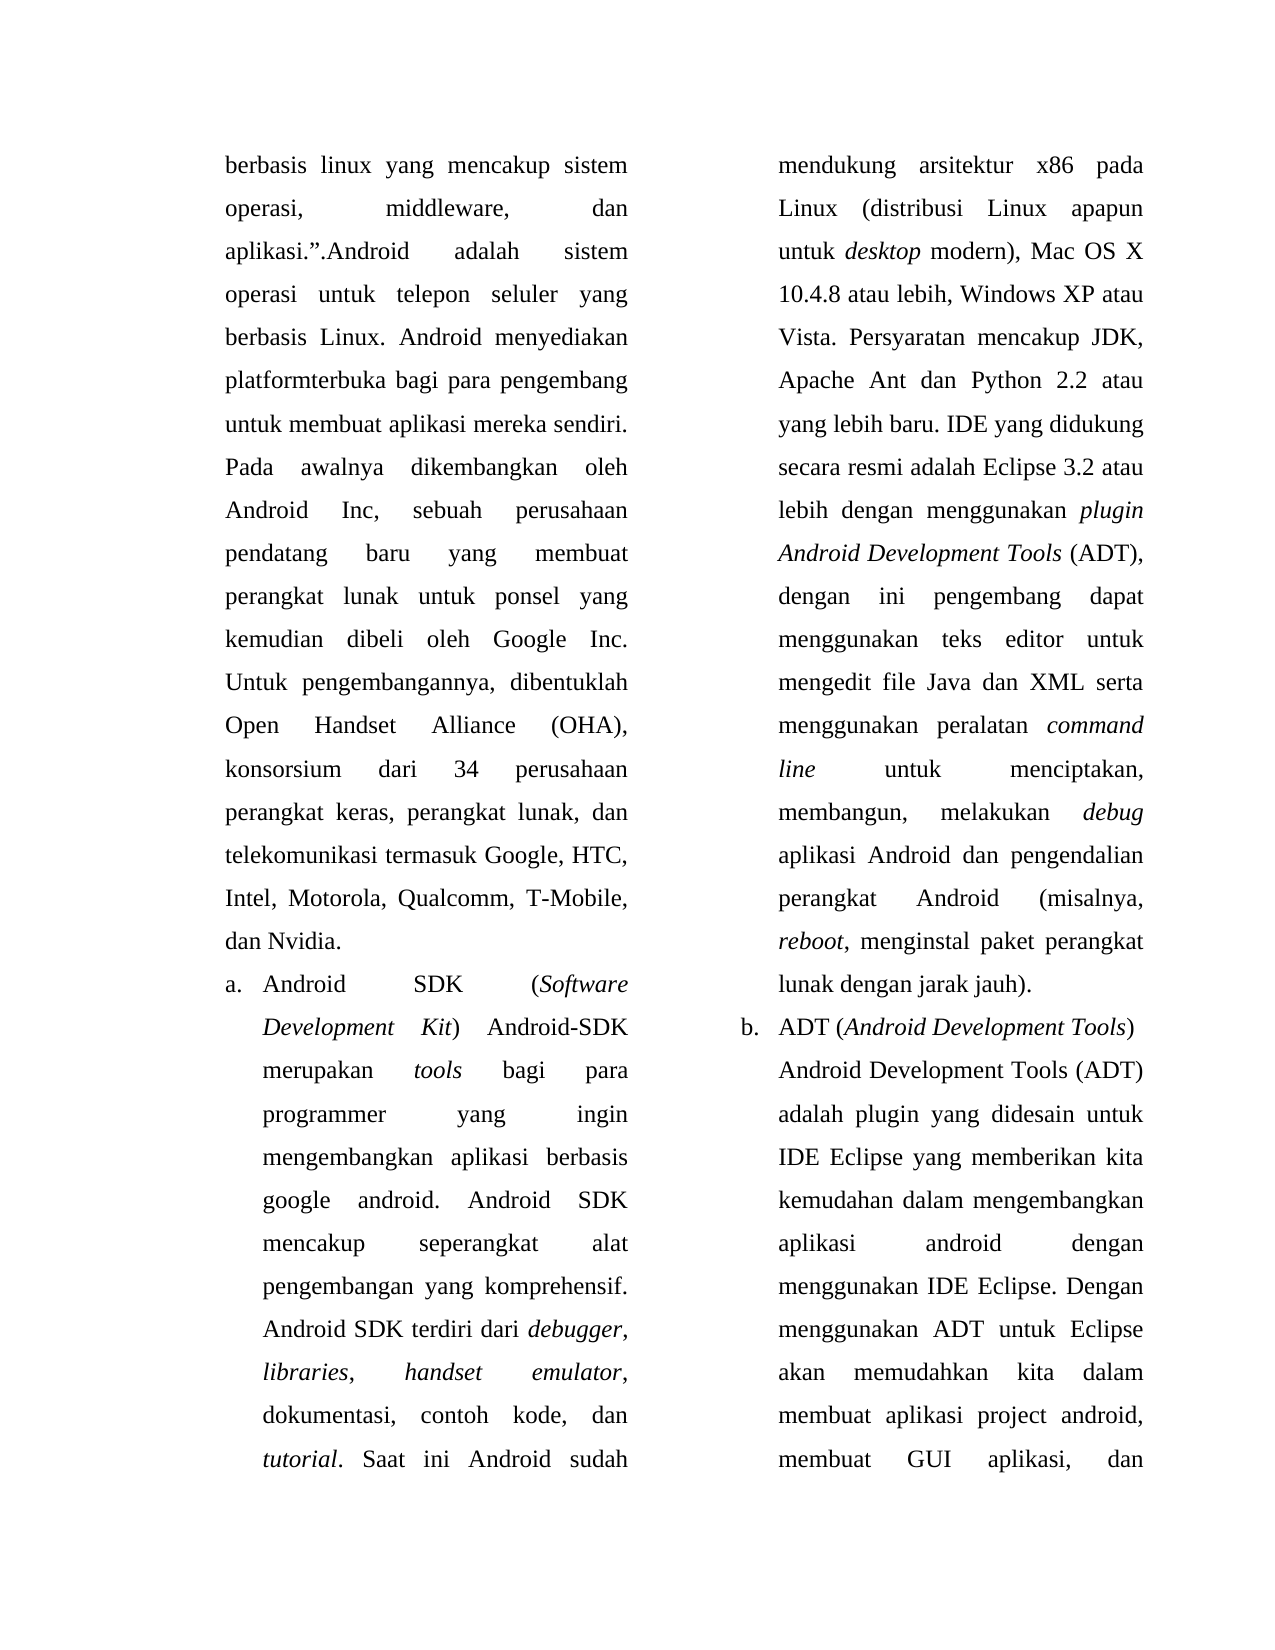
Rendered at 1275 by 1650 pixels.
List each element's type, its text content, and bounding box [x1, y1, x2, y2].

list Android SDK (Software Development Kit) Android-SDK merupakan tools bagi para programmer yang ingin mengembangkan aplikasi berbasis google android. Android SDK mencakup seperangkat alat pengembangan yang komprehensif. Android SDK terdiri dari debugger, libraries, handset emulator, dokumentasi, contoh kode, dan tutorial. Saat ini Android sudah mendukung arsitektur x86 pada Linux (distribusi Linux apapun untuk desktop modern), Mac OS X 10.4.8 atau lebih, Windows XP atau Vista. Persyaratan mencakup JDK, Apache Ant dan Python 2.2 atau yang lebih baru. IDE yang didukung secara resmi adalah Eclipse 3.2 atau lebih dengan menggunakan plugin Android Development Tools (ADT), dengan ini pengembang dapat menggunakan teks editor untuk mengedit file Java dan XML serta menggunakan peralatan command line untuk menciptakan, membangun, melakukan debug aplikasi Android dan pengendalian perangkat Android (misalnya, reboot, menginstal paket perangkat lunak dengan jarak jauh). [225, 969, 628, 1472]
list Android SDK (Software Development Kit) Android-SDK merupakan tools bagi para programmer yang ingin mengembangkan aplikasi berbasis google android. Android SDK mencakup seperangkat alat pengembangan yang komprehensif. Android SDK terdiri dari debugger, libraries, handset emulator, dokumentasi, contoh kode, dan tutorial. Saat ini Android sudah mendukung arsitektur x86 pada Linux (distribusi Linux apapun untuk desktop modern), Mac OS X 10.4.8 atau lebih, Windows XP atau Vista. Persyaratan mencakup JDK, Apache Ant dan Python 2.2 atau yang lebih baru. IDE yang didukung secara resmi adalah Eclipse 3.2 atau lebih dengan menggunakan plugin Android Development Tools (ADT), dengan ini pengembang dapat menggunakan teks editor untuk mengedit file Java dan XML serta menggunakan peralatan command line untuk menciptakan, membangun, melakukan debug aplikasi Android dan pengendalian perangkat Android (misalnya, reboot, menginstal paket perangkat lunak dengan jarak jauh). [741, 150, 1144, 998]
list ADT (Android Development Tools) [741, 1012, 1144, 1041]
